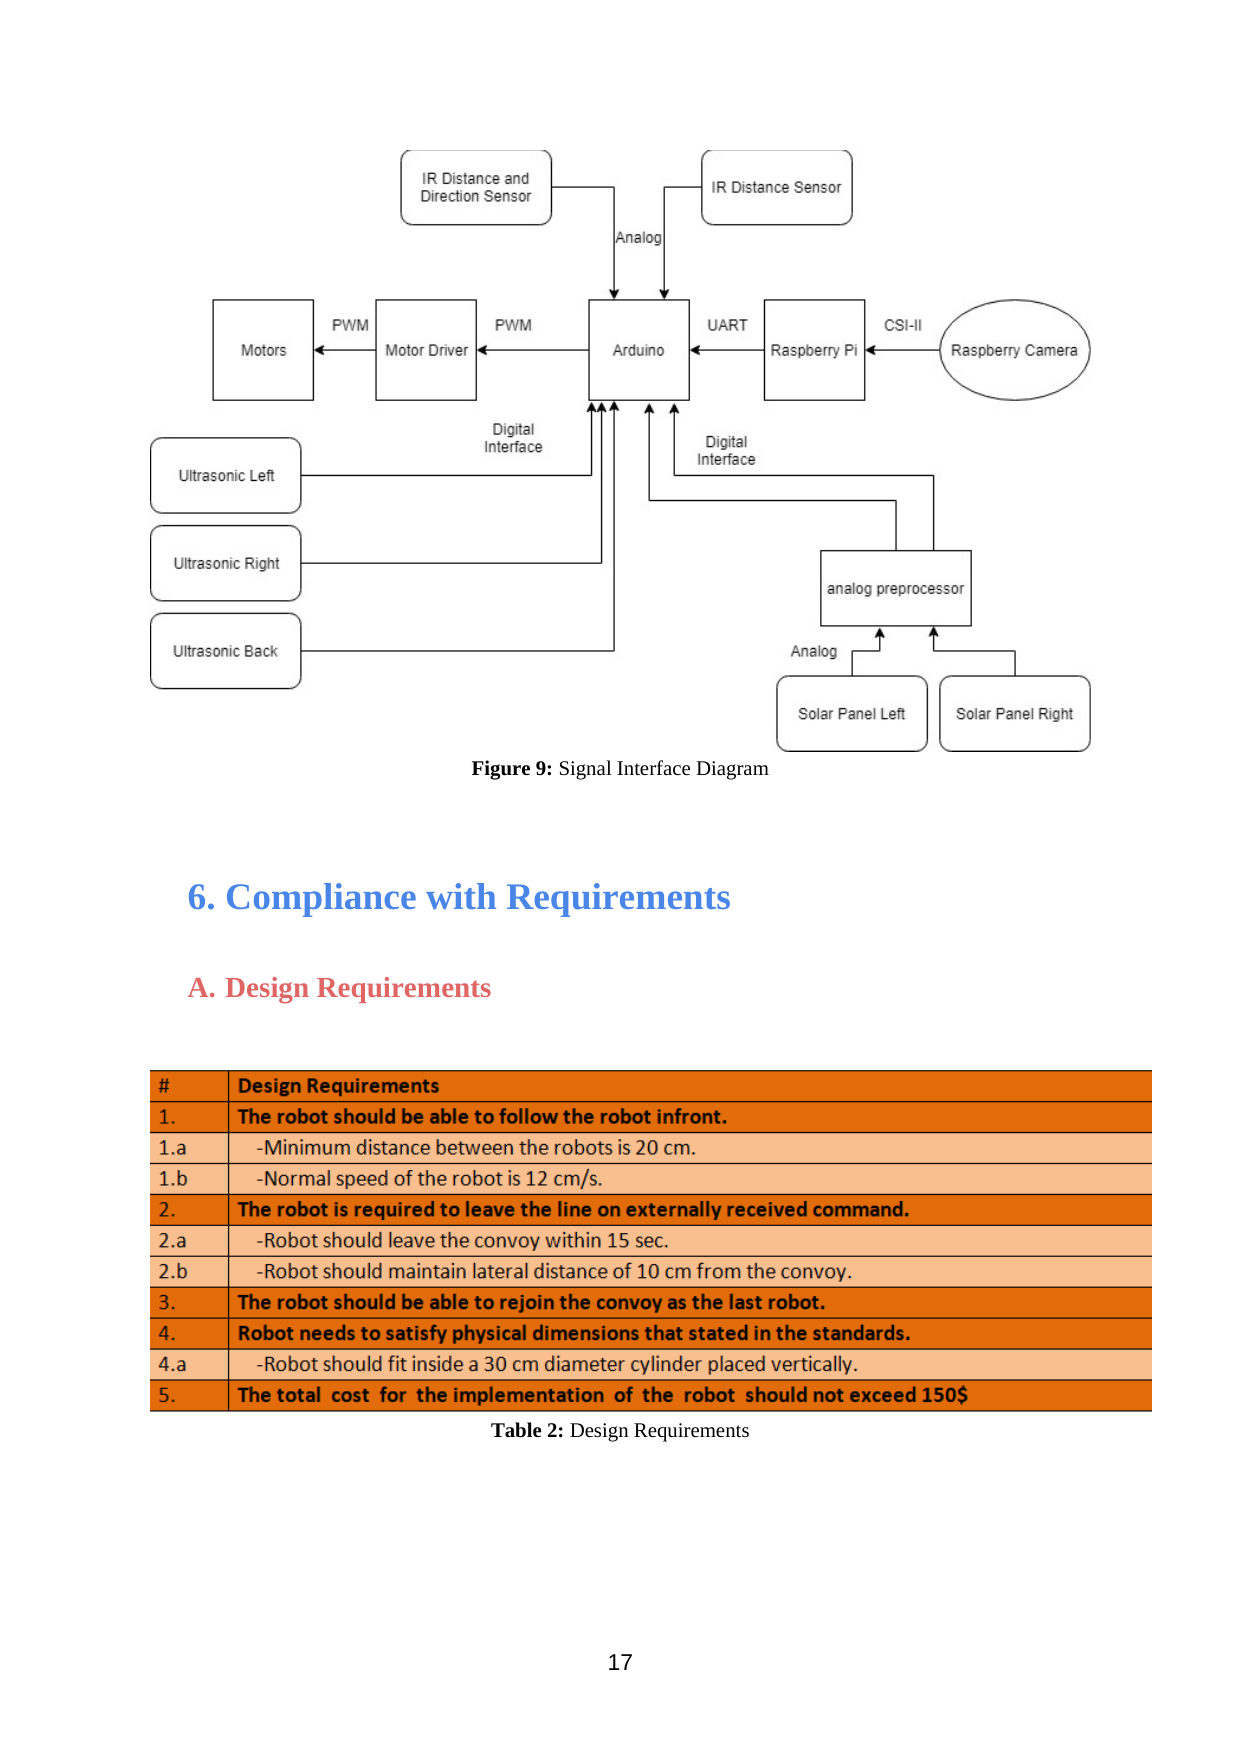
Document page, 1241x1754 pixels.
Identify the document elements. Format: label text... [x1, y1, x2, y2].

text Figure 9: Signal Interface Diagram [150, 756, 1090, 780]
text Table 2: Design Requirements [150, 1418, 1090, 1442]
subtitle Compliance with Requirements [187, 874, 1090, 917]
subtitle Design Requirements [187, 971, 1090, 1004]
picture [150, 1069, 1152, 1414]
picture [150, 150, 1091, 752]
